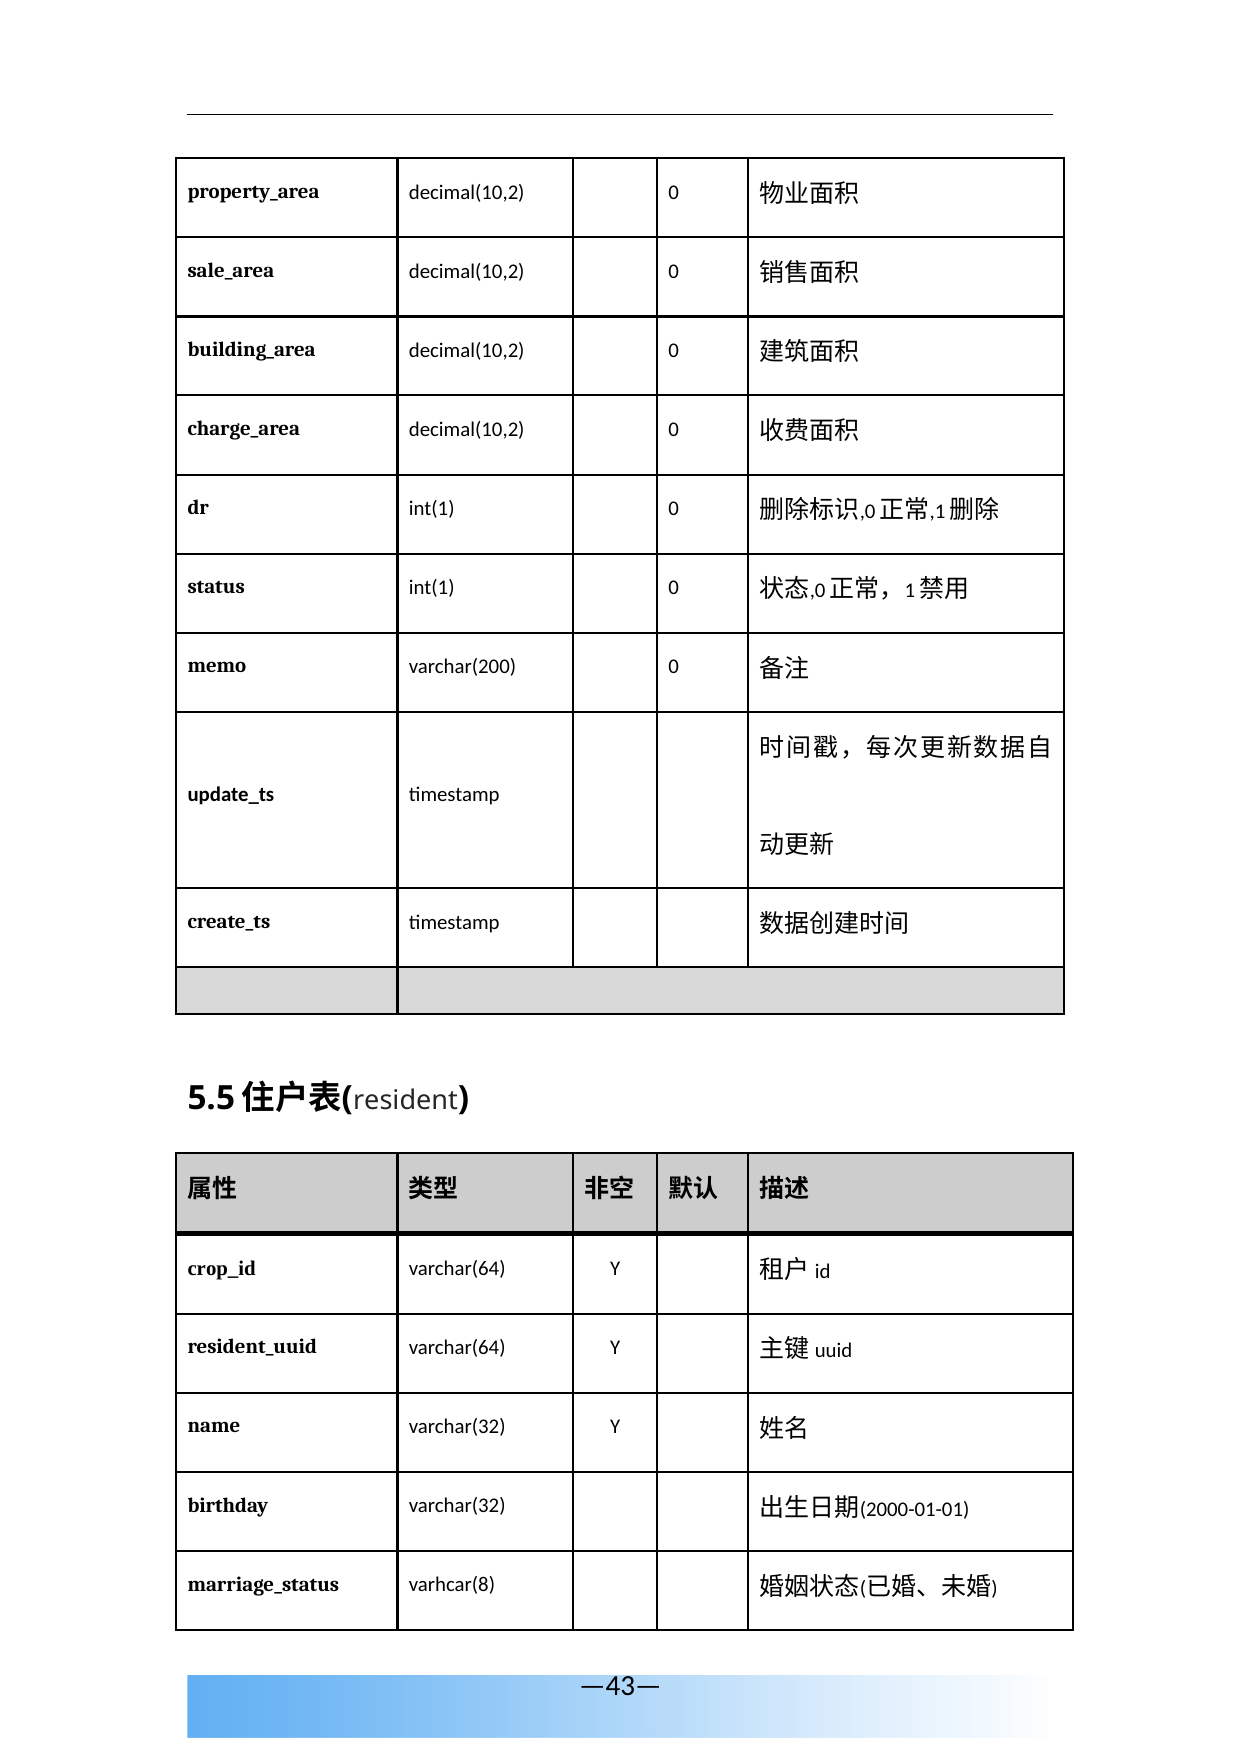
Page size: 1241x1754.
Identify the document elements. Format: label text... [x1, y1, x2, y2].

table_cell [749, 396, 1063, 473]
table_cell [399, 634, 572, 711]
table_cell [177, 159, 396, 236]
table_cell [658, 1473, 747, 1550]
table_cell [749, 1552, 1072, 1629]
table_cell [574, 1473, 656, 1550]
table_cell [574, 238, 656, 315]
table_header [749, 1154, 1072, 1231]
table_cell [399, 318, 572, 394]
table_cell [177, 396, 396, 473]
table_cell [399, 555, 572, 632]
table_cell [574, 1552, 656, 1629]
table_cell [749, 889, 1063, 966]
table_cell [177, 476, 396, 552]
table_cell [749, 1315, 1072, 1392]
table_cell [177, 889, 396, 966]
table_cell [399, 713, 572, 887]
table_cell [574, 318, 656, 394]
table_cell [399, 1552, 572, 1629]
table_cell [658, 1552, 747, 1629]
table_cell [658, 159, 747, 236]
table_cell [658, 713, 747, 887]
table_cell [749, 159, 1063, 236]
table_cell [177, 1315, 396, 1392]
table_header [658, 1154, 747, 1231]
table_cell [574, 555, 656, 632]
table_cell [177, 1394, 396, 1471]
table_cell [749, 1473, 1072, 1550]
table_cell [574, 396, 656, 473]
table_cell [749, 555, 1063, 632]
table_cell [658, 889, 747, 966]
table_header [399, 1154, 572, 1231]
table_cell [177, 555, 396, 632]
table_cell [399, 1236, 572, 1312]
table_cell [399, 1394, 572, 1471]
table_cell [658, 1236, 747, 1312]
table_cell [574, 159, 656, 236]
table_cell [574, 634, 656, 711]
picture [187, 1675, 1050, 1738]
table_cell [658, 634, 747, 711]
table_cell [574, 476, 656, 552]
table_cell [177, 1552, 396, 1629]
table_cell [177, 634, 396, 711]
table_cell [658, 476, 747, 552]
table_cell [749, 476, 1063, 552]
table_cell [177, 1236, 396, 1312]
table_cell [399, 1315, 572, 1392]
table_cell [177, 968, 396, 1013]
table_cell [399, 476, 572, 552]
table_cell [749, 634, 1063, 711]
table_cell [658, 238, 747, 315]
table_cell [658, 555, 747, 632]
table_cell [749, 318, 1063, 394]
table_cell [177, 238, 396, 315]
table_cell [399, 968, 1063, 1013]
subtitle 5.5住户表(resident) [187, 1063, 1053, 1128]
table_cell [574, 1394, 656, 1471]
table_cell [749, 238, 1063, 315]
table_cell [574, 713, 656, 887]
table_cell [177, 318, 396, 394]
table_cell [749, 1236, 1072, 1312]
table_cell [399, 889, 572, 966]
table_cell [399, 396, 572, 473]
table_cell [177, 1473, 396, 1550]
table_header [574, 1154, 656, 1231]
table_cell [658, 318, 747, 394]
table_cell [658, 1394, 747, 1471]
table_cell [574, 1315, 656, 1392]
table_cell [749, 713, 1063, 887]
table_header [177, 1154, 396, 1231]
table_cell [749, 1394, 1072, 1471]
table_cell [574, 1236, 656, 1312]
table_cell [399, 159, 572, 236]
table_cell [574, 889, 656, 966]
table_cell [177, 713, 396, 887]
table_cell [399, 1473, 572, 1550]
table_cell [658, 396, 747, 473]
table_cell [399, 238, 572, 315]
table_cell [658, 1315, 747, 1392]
